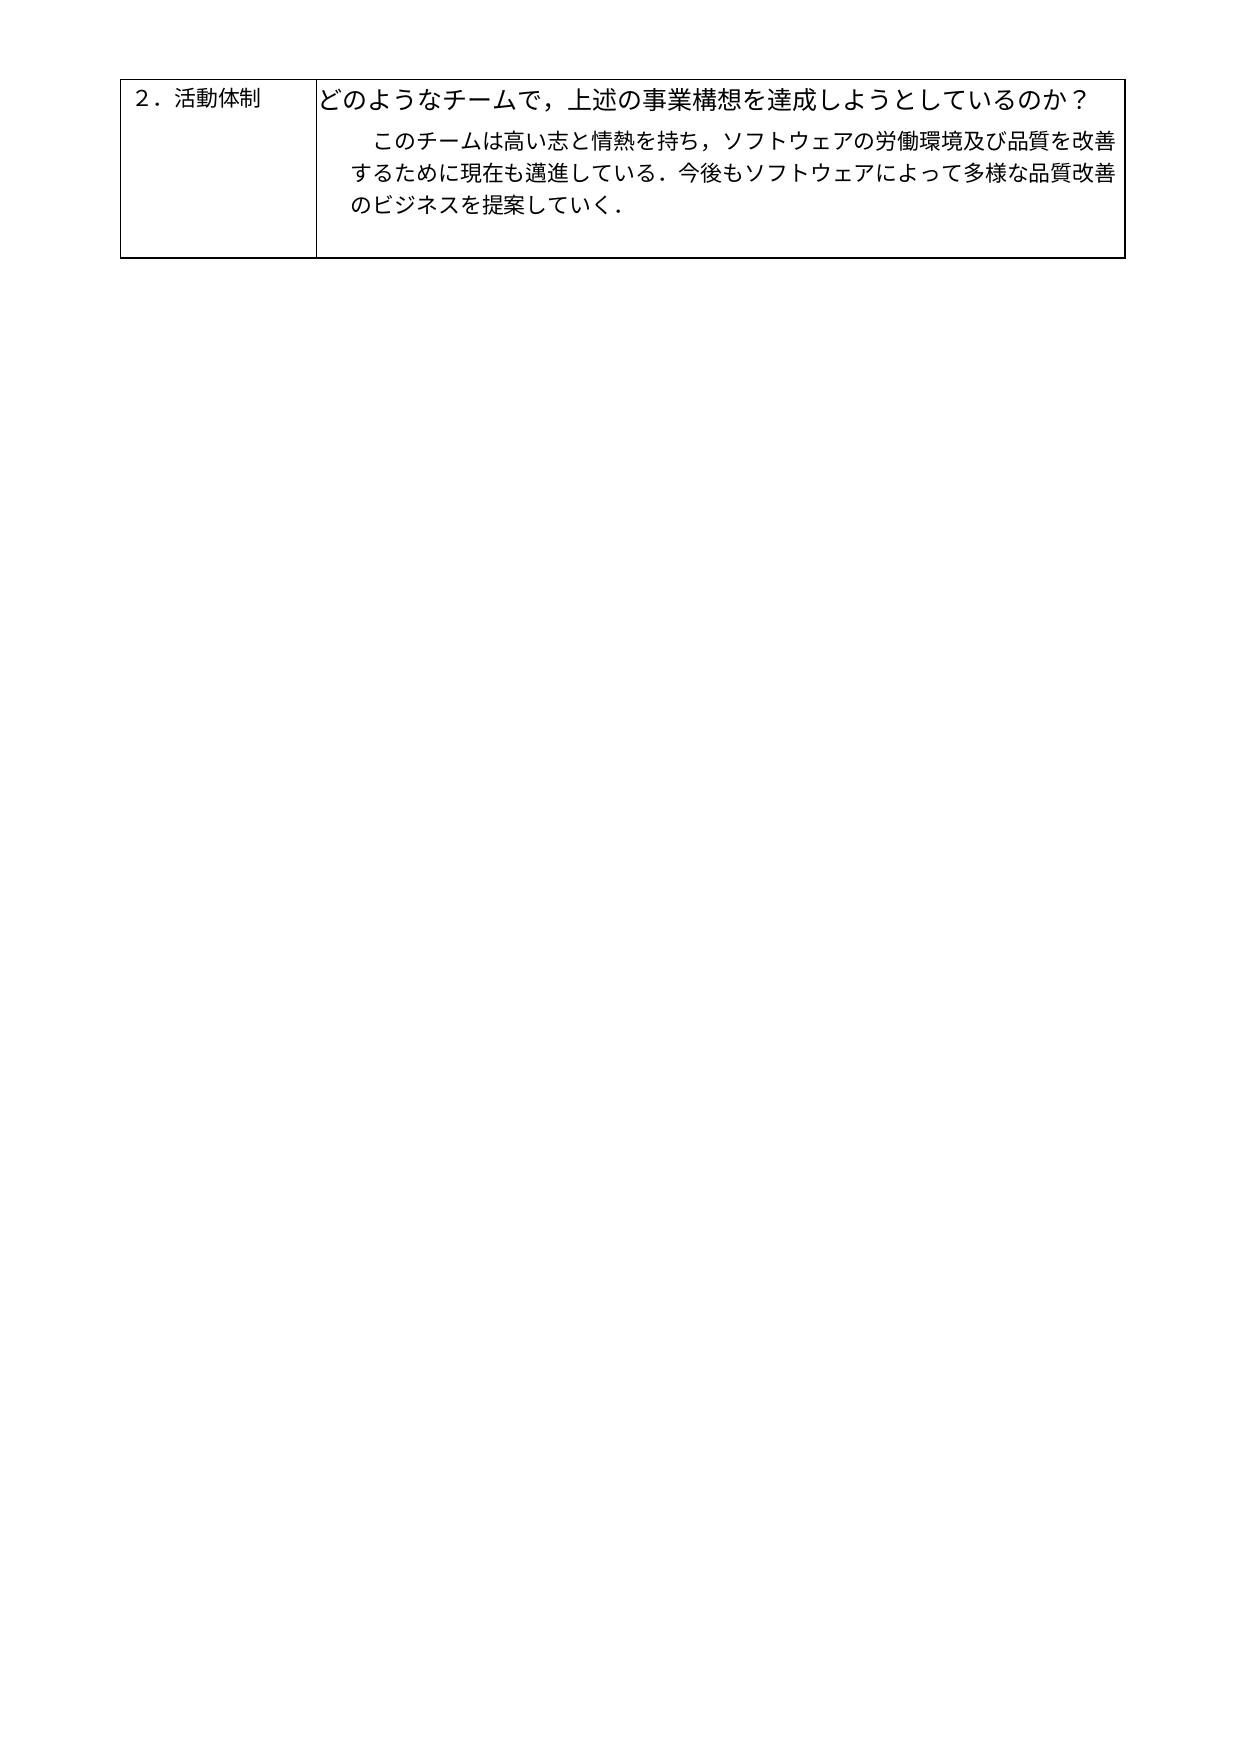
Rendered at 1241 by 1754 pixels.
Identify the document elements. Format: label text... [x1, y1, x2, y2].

table_cell どのようなチームで，上述の事業構想を達成しようとしているのか？ このチームは高い志と情熱を持ち，ソフトウェアの労働環境及び品質を改善するために現在も邁進している．今後もソフトウェアによって多様な品質改善のビジネスを提案していく． [317, 80, 1124, 257]
table_cell ２．活動体制 [121, 80, 316, 257]
